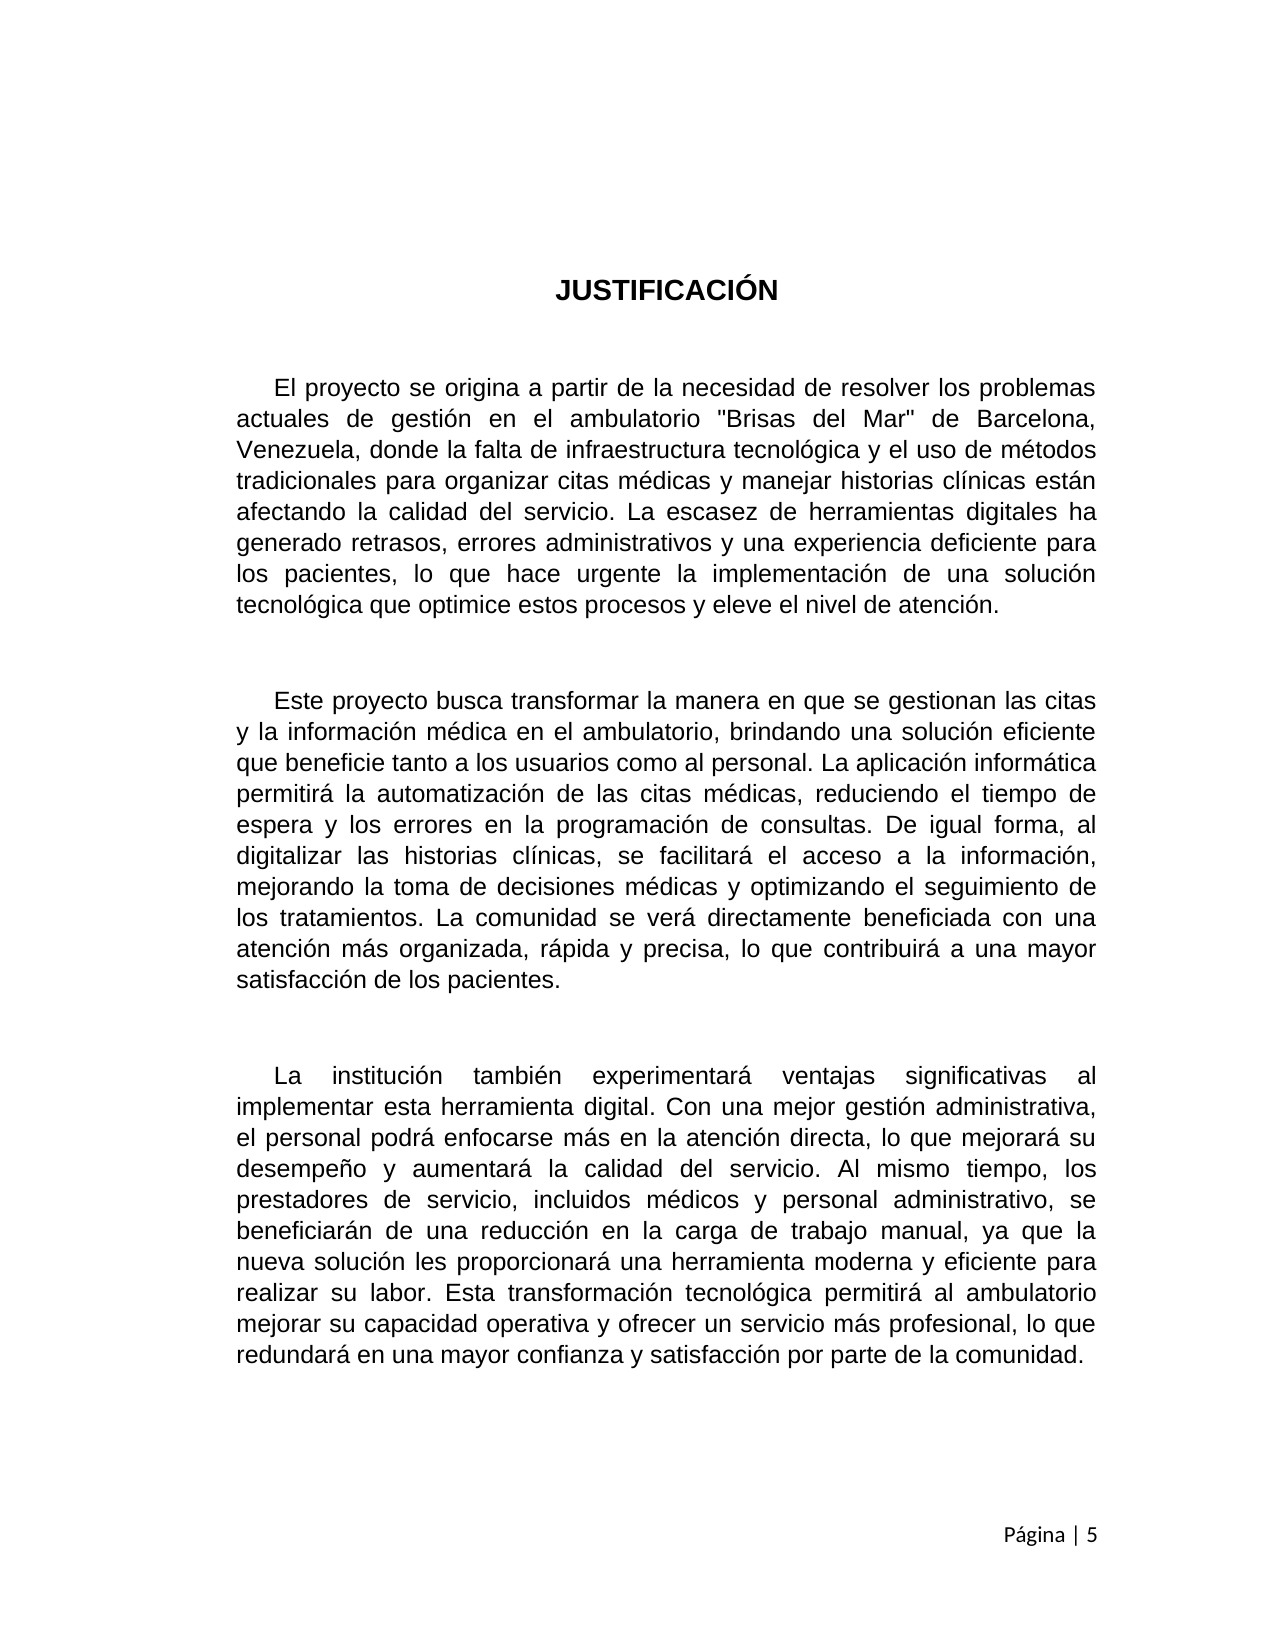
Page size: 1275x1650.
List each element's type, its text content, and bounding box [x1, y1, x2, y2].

text El proyecto se origina a partir de la necesidad de resolver los problemas actuales de gestión en el ambulatorio "Brisas del Mar" de Barcelona, Venezuela, donde la falta de infraestructura tecnológica y el uso de métodos tradicionales para organizar citas médicas y manejar historias clínicas están afectando la calidad del servicio. La escasez de herramientas digitales ha generado retrasos, errores administrativos y una experiencia deficiente para los pacientes, lo que hace urgente la implementación de una solución tecnológica que optimice estos procesos y eleve el nivel de atención. [236, 373, 1098, 619]
text La institución también experimentará ventajas significativas al implementar esta herramienta digital. Con una mejor gestión administrativa, el personal podrá enfocarse más en la atención directa, lo que mejorará su desempeño y aumentará la calidad del servicio. Al mismo tiempo, los prestadores de servicio, incluidos médicos y personal administrativo, se beneficiarán de una reducción en la carga de trabajo manual, ya que la nueva solución les proporcionará una herramienta moderna y eficiente para realizar su labor. Esta transformación tecnológica permitirá al ambulatorio mejorar su capacidad operativa y ofrecer un servicio más profesional, lo que redundará en una mayor confianza y satisfacción por parte de la comunidad. [236, 1061, 1098, 1369]
text Este proyecto busca transformar la manera en que se gestionan las citas y la información médica en el ambulatorio, brindando una solución eficiente que beneficie tanto a los usuarios como al personal. La aplicación informática permitirá la automatización de las citas médicas, reduciendo el tiempo de espera y los errores en la programación de consultas. De igual forma, al digitalizar las historias clínicas, se facilitará el acceso a la información, mejorando la toma de decisiones médicas y optimizando el seguimiento de los tratamientos. La comunidad se verá directamente beneficiada con una atención más organizada, rápida y precisa, lo que contribuirá a una mayor satisfacción de los pacientes. [236, 686, 1098, 994]
text JUSTIFICACIÓN [236, 273, 1098, 306]
